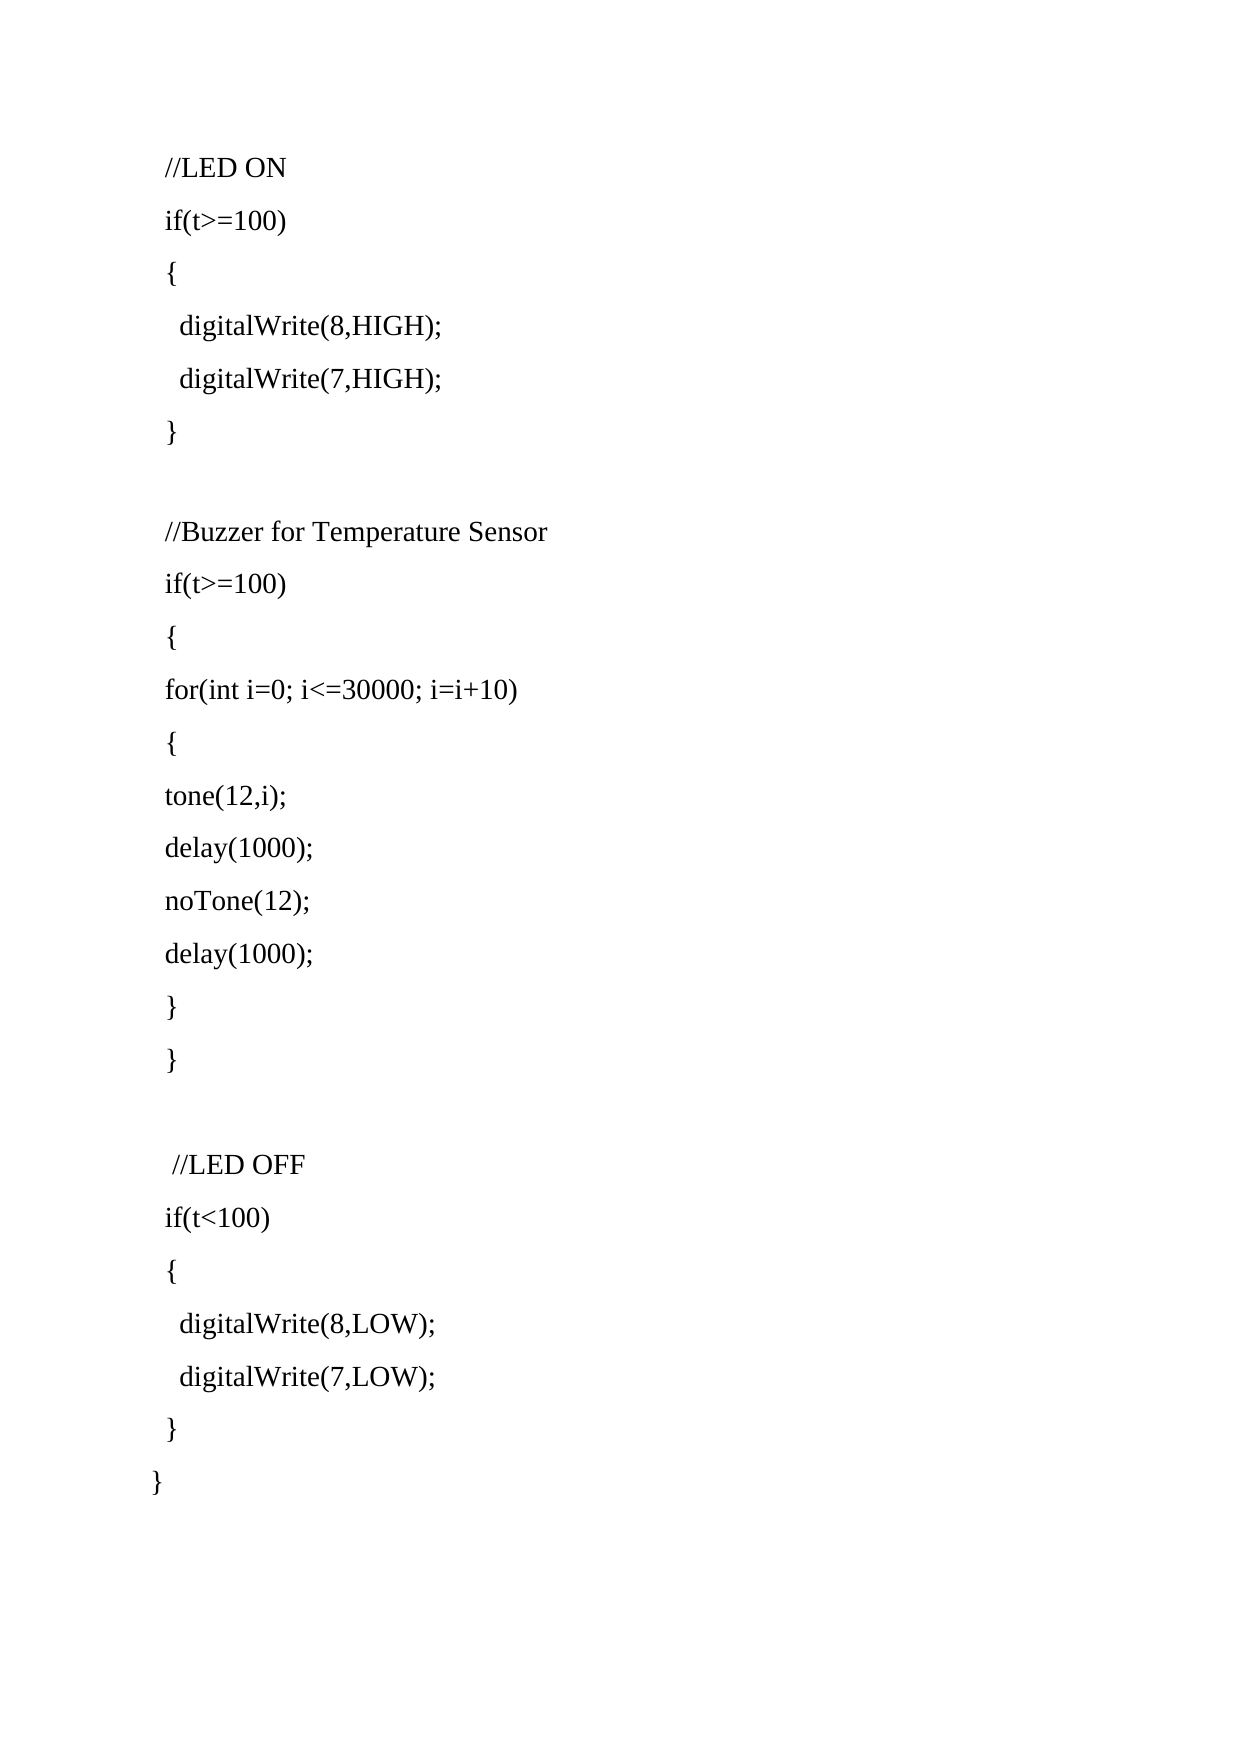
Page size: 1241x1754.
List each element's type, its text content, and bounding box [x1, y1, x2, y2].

text if(t>=100) [150, 567, 1090, 600]
text { [150, 256, 1090, 289]
text } [150, 989, 1090, 1023]
text } [150, 1464, 1090, 1498]
text if(t>=100) [150, 203, 1090, 236]
text //LED OFF [150, 1147, 1090, 1181]
text for(int i=0; i<=30000; i=i+10) [150, 672, 1090, 706]
text tone(12,i); [150, 778, 1090, 811]
text if(t<100) [150, 1200, 1090, 1234]
text { [150, 619, 1090, 653]
text } [150, 1042, 1090, 1075]
text digitalWrite(8,LOW); [150, 1306, 1090, 1339]
text } [150, 414, 1090, 448]
text } [150, 1412, 1090, 1445]
text //LED ON [150, 150, 1090, 183]
text //Buzzer for Temperature Sensor [150, 514, 1090, 547]
text digitalWrite(8,HIGH); [150, 308, 1090, 342]
text { [150, 725, 1090, 758]
text digitalWrite(7,HIGH); [150, 361, 1090, 395]
text delay(1000); [150, 831, 1090, 864]
text digitalWrite(7,LOW); [150, 1359, 1090, 1392]
text noTone(12); [150, 883, 1090, 917]
text delay(1000); [150, 936, 1090, 970]
text { [150, 1253, 1090, 1287]
